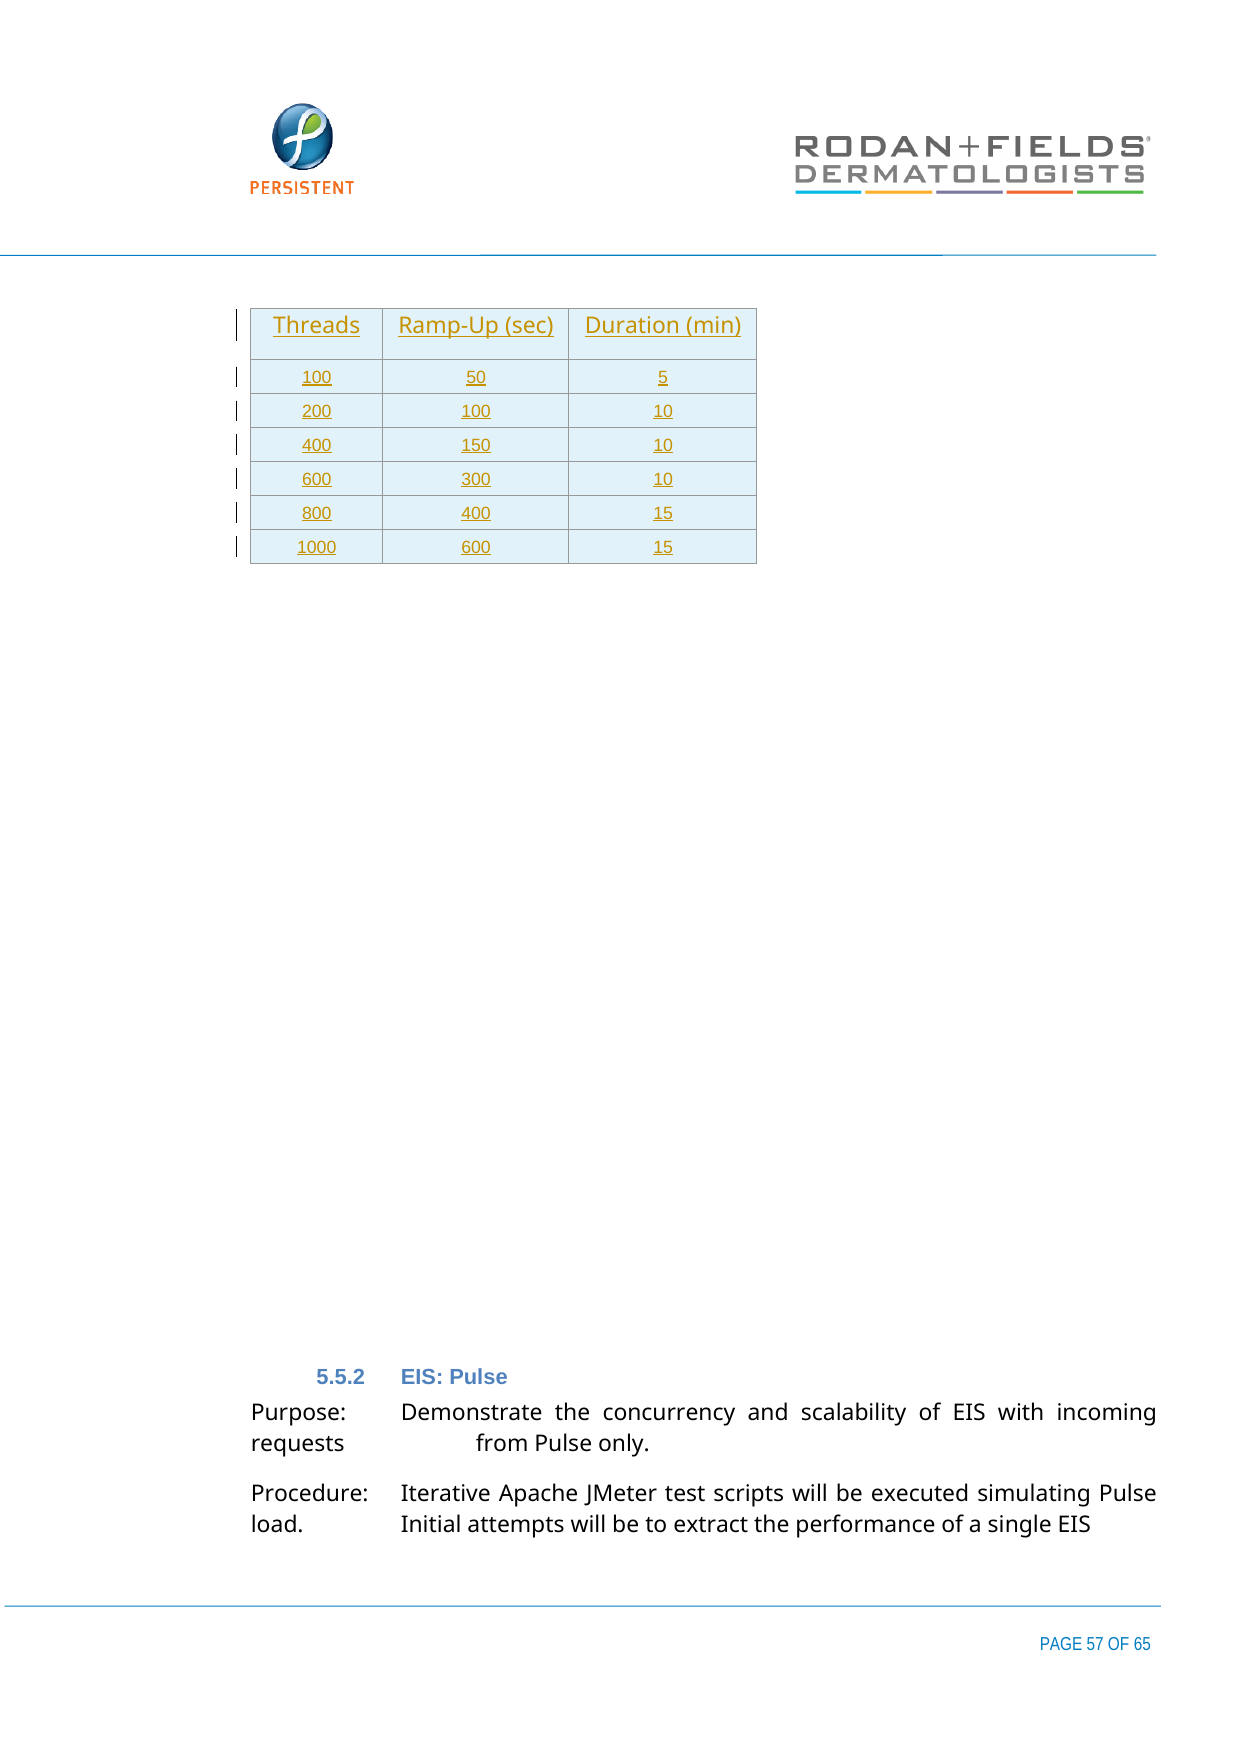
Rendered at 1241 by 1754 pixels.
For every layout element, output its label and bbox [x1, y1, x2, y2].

picture [795, 136, 1151, 194]
picture [250, 94, 354, 194]
